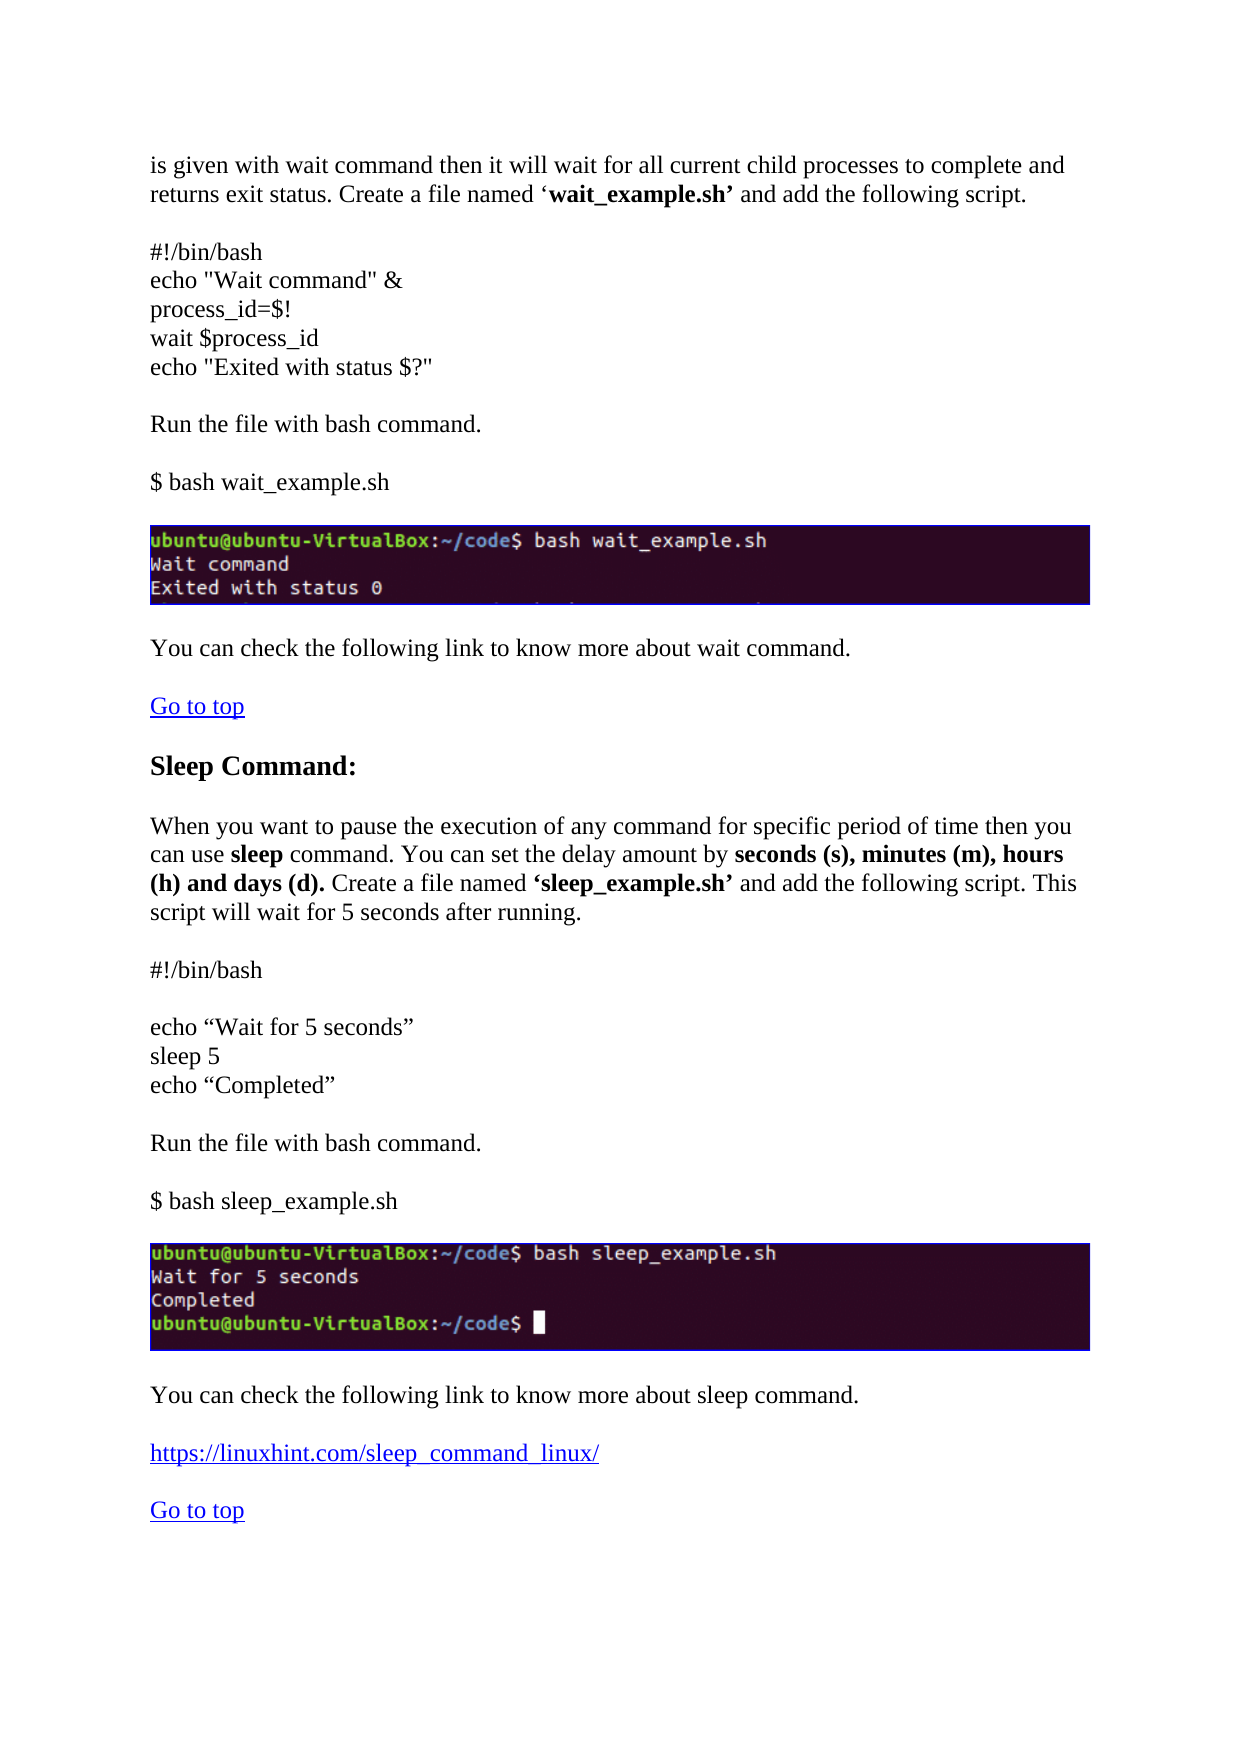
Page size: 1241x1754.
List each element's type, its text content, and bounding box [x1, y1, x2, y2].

text Go to top [150, 1496, 1090, 1524]
text Sleep Command: [150, 749, 1090, 782]
text Go to top [150, 691, 1090, 720]
text You can check the following link to know more about wait command. [150, 633, 1090, 662]
text $ bash wait_example.sh [150, 467, 1090, 496]
text #!/bin/bash echo "Wait command" & process_id=$! wait $process_id echo "Exited with status $?" [150, 237, 1090, 380]
text https://linuxhint.com/sleep_command_linux/ [150, 1438, 1090, 1466]
text When you want to pause the execution of any command for specific period of time then you can use sleep command. You can set the delay amount by seconds (s), minutes (m), hours (h) and days (d). Create a file named ‘sleep_example.sh’ and add the following script. This script will wait for 5 seconds after running. [150, 811, 1090, 926]
text Run the file with bash command. [150, 409, 1090, 438]
text $ bash sleep_example.sh [150, 1186, 1090, 1214]
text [150, 150, 1090, 207]
text You can check the following link to know more about sleep command. [150, 1380, 1090, 1408]
picture [150, 525, 1091, 605]
text Run the file with bash command. [150, 1128, 1090, 1157]
text #!/bin/bash echo “Wait for 5 seconds” sleep 5 echo “Completed” [150, 955, 1090, 1099]
picture [150, 1243, 1091, 1351]
